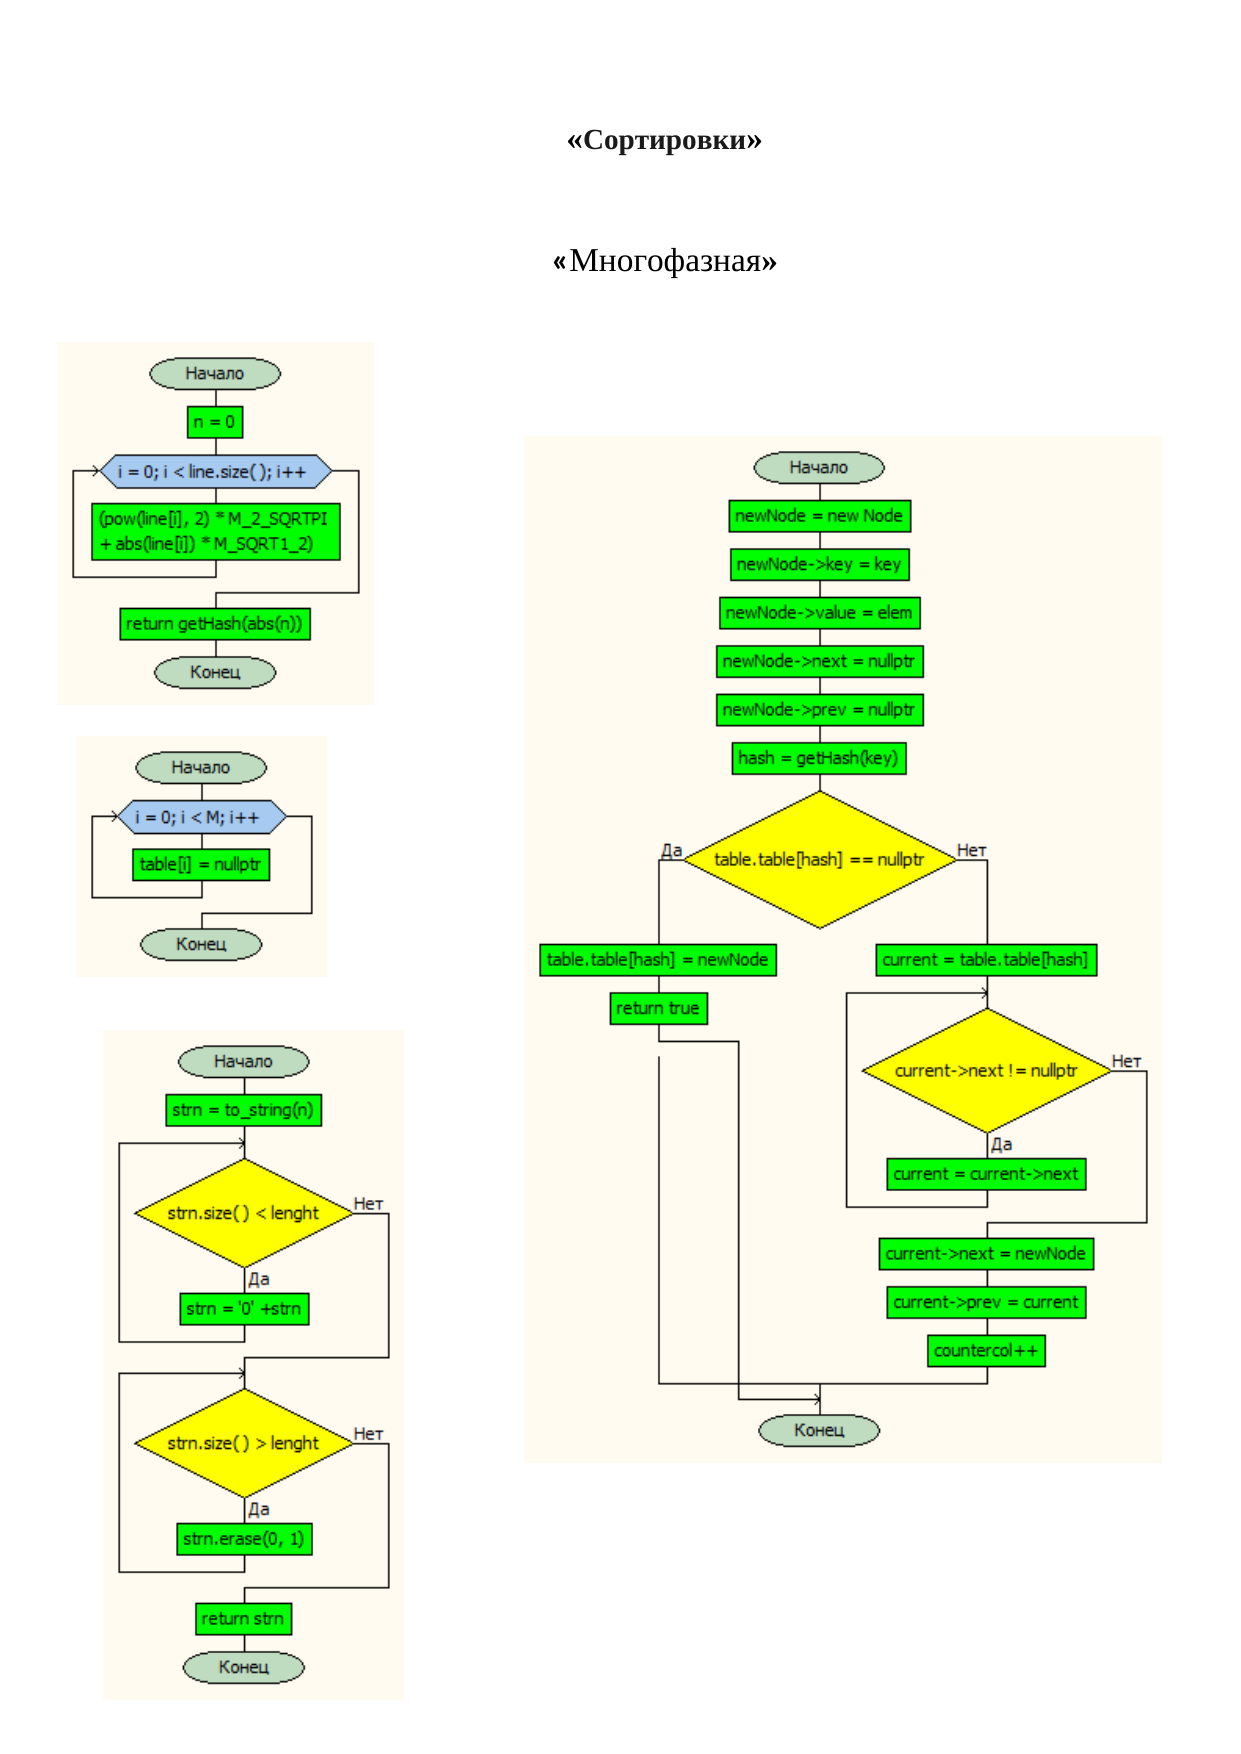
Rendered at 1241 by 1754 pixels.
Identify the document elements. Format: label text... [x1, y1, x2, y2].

picture [57, 342, 374, 705]
picture [76, 736, 327, 977]
picture [103, 1030, 404, 1700]
text «Сортировки» [177, 118, 1152, 156]
text «Многофазная» [177, 239, 1152, 280]
picture [524, 436, 1162, 1463]
